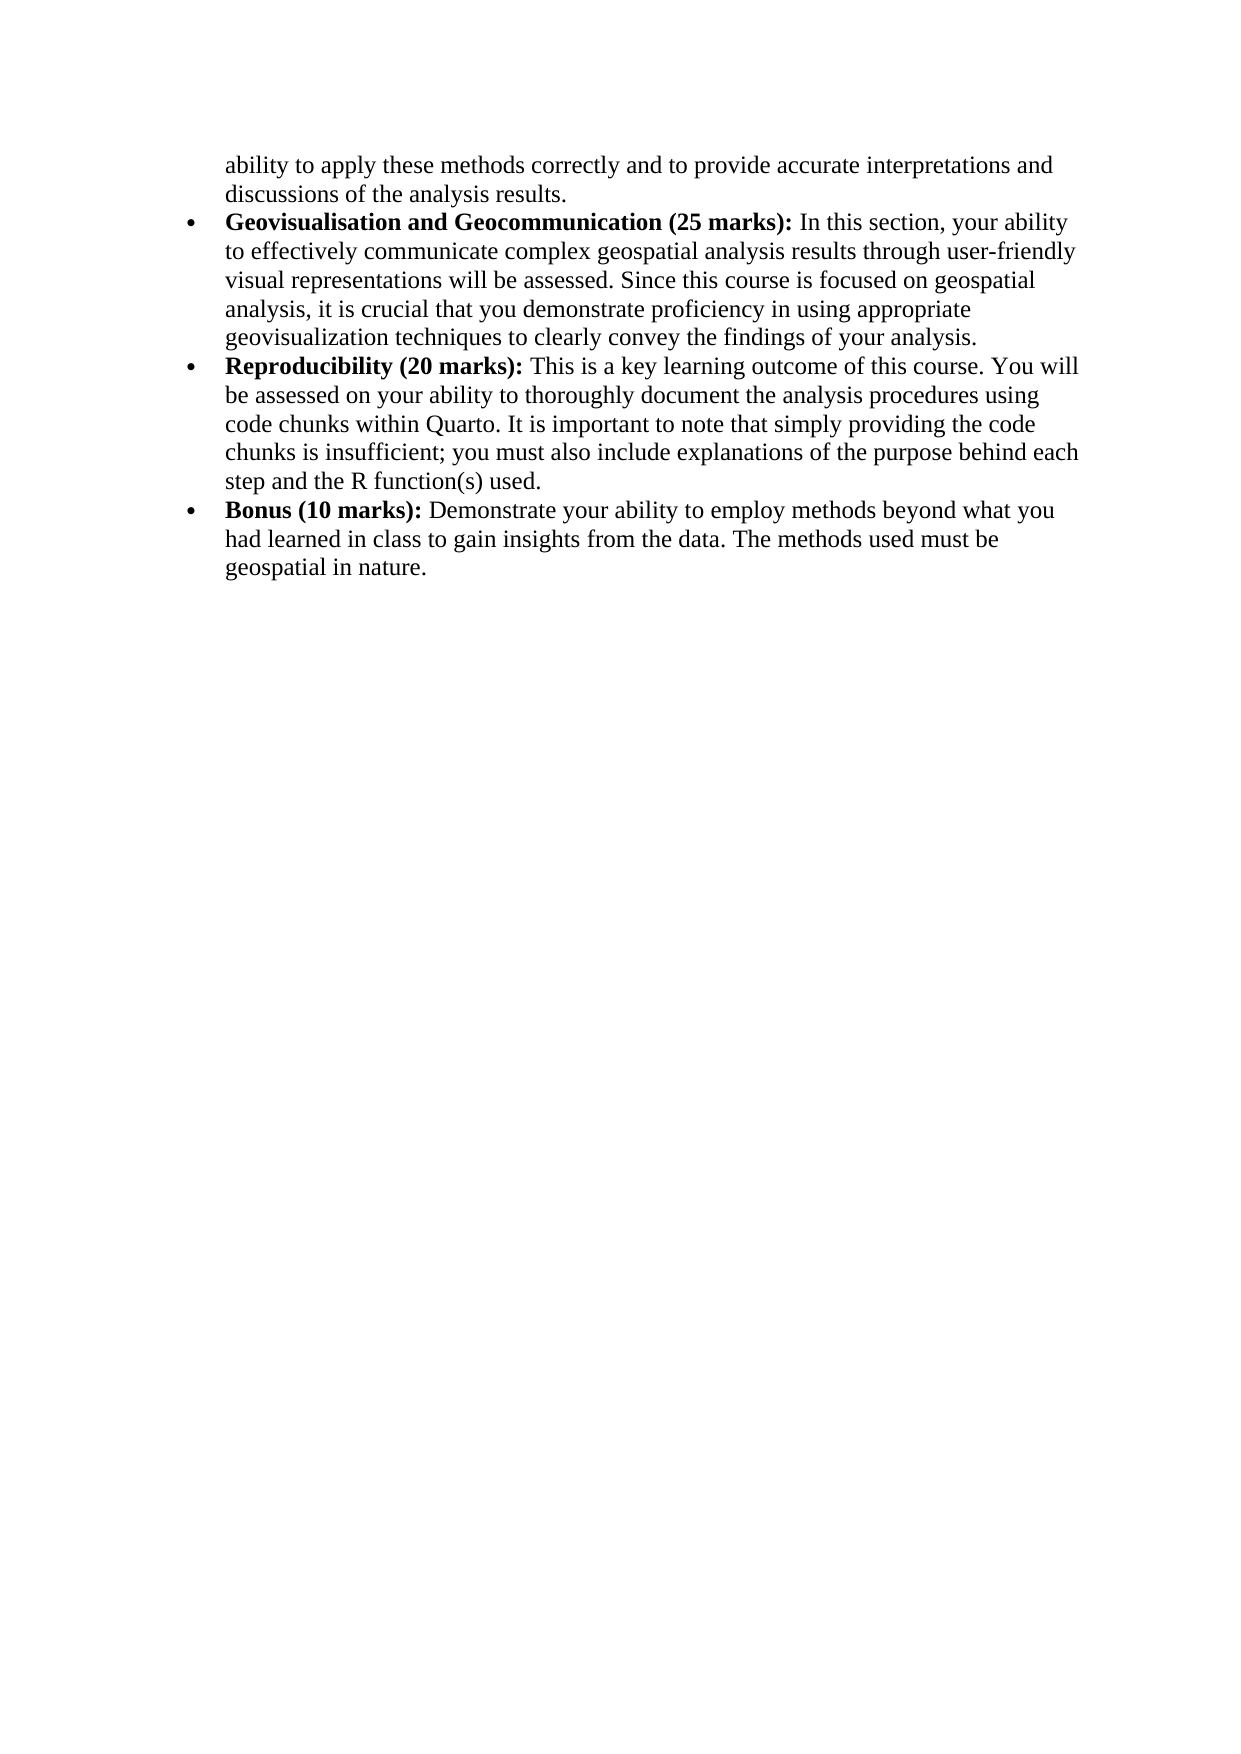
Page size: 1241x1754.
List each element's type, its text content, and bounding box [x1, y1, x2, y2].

list Bonus (10 marks): Demonstrate your ability to employ methods beyond what you had learned in class to gain insights from the data. The methods used must be geospatial in nature. [187, 495, 1090, 581]
list Geovisualisation and Geocommunication (25 marks): In this section, your ability to effectively communicate complex geospatial analysis results through user-friendly visual representations will be assessed. Since this course is focused on geospatial analysis, it is crucial that you demonstrate proficiency in using appropriate geovisualization techniques to clearly convey the findings of your analysis. [187, 207, 1090, 351]
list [187, 150, 1090, 207]
list Reproducibility (20 marks): This is a key learning outcome of this course. You will be assessed on your ability to thoroughly document the analysis procedures using code chunks within Quarto. It is important to note that simply providing the code chunks is insufficient; you must also include explanations of the purpose behind each step and the R function(s) used. [187, 351, 1090, 495]
